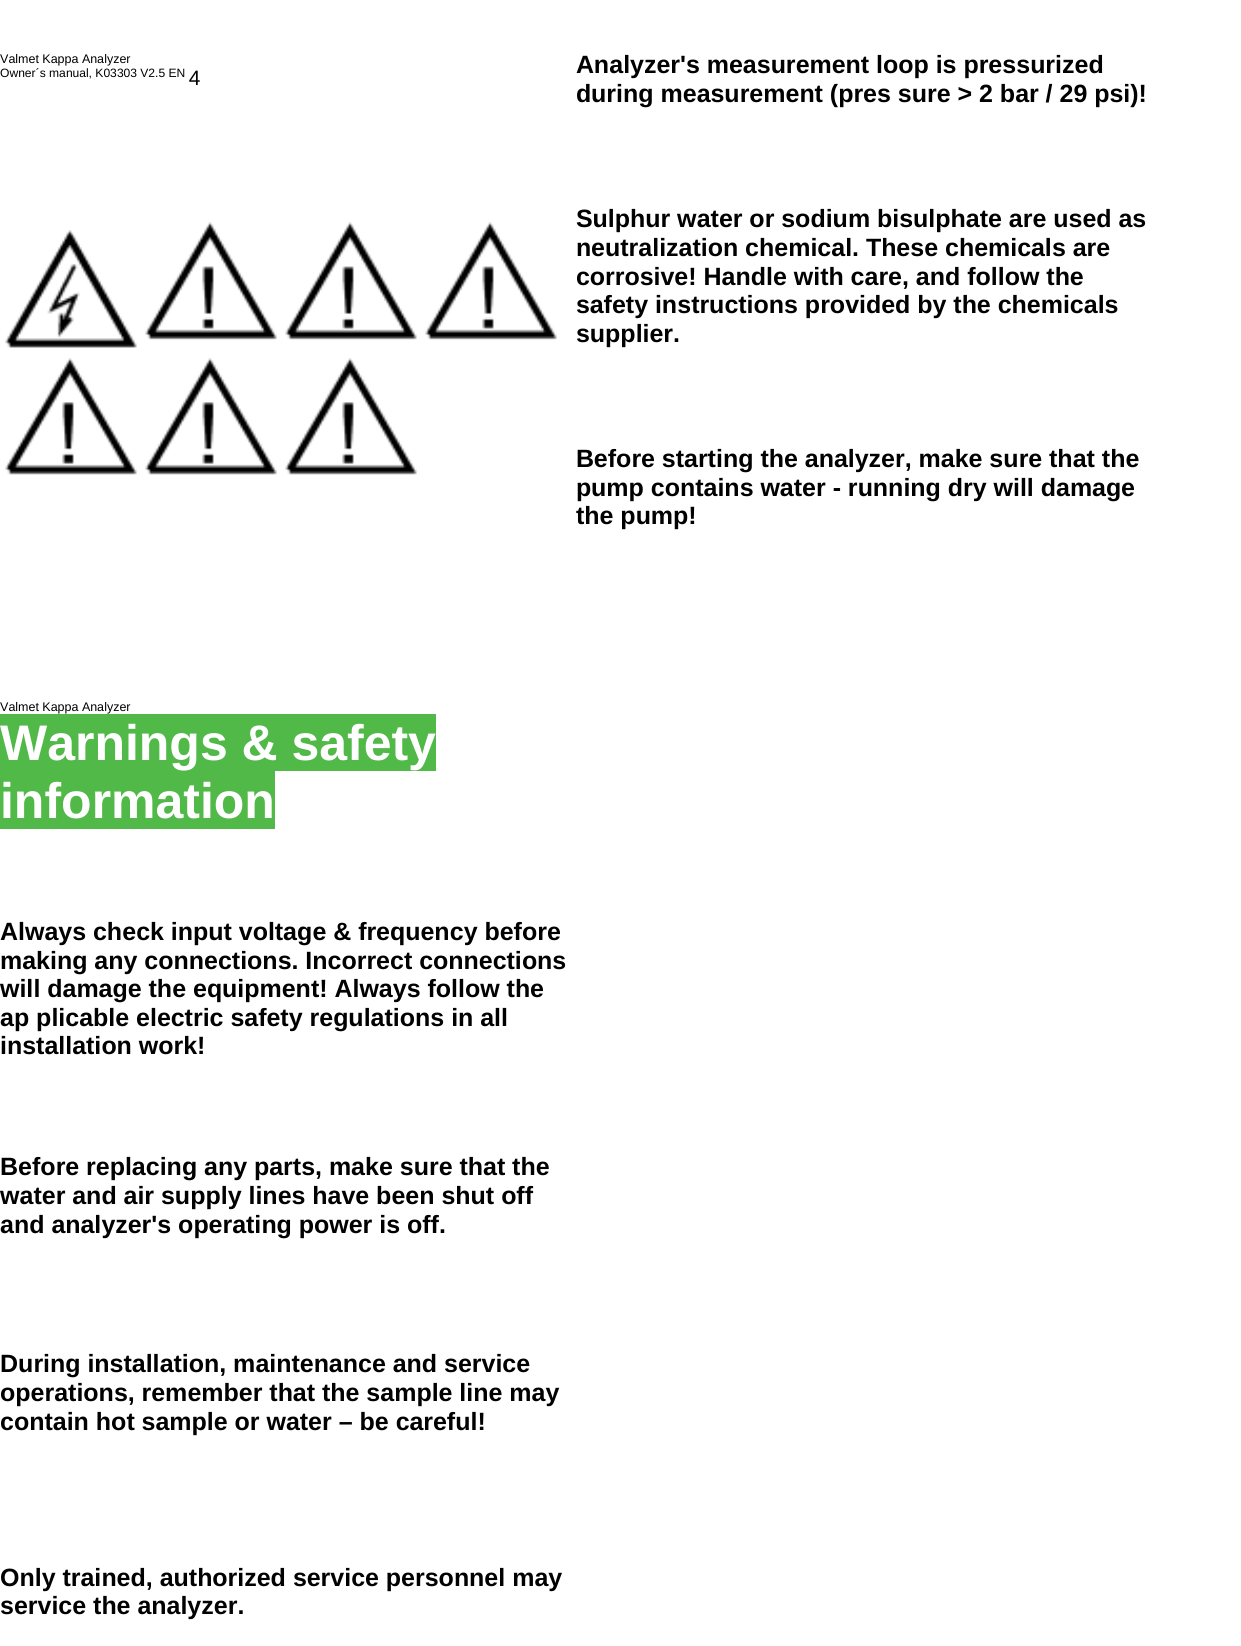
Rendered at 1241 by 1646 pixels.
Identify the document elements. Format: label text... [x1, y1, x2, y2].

text Only trained, authorized service personnel may service the analyzer. [0, 1562, 576, 1620]
text Owner´s manual, K03303 V2.5 EN 4 [0, 66, 576, 89]
text Before starting the analyzer, make sure that the pump contains water - running dry will damage the pump! [576, 444, 1152, 530]
picture [0, 220, 560, 354]
text Valmet Kappa Analyzer [0, 51, 576, 66]
text Warnings & safety information [275, 714, 576, 829]
picture [0, 355, 421, 489]
text During installation, maintenance and service operations, remember that the sample line may contain hot sample or water – be careful! [0, 1350, 576, 1436]
text Before replacing any parts, make sure that the water and air supply lines have been shut off and analyzer's operating power is off. [0, 1153, 576, 1238]
text Valmet Kappa Analyzer [0, 699, 576, 714]
text Analyzer's measurement loop is pressurized during measurement (pres sure > 2 bar / 29 psi)! [576, 51, 1152, 108]
text Sulphur water or sodium bisulphate are used as neutralization chemical. These chemicals are corrosive! Handle with care, and follow the safety instructions provided by the chemicals supplier. [576, 205, 1152, 348]
text Always check input voltage & frequency before making any connections. Incorrect connections will damage the equipment! Always follow the ap plicable electric safety regulations in all installation work! [0, 917, 576, 1060]
